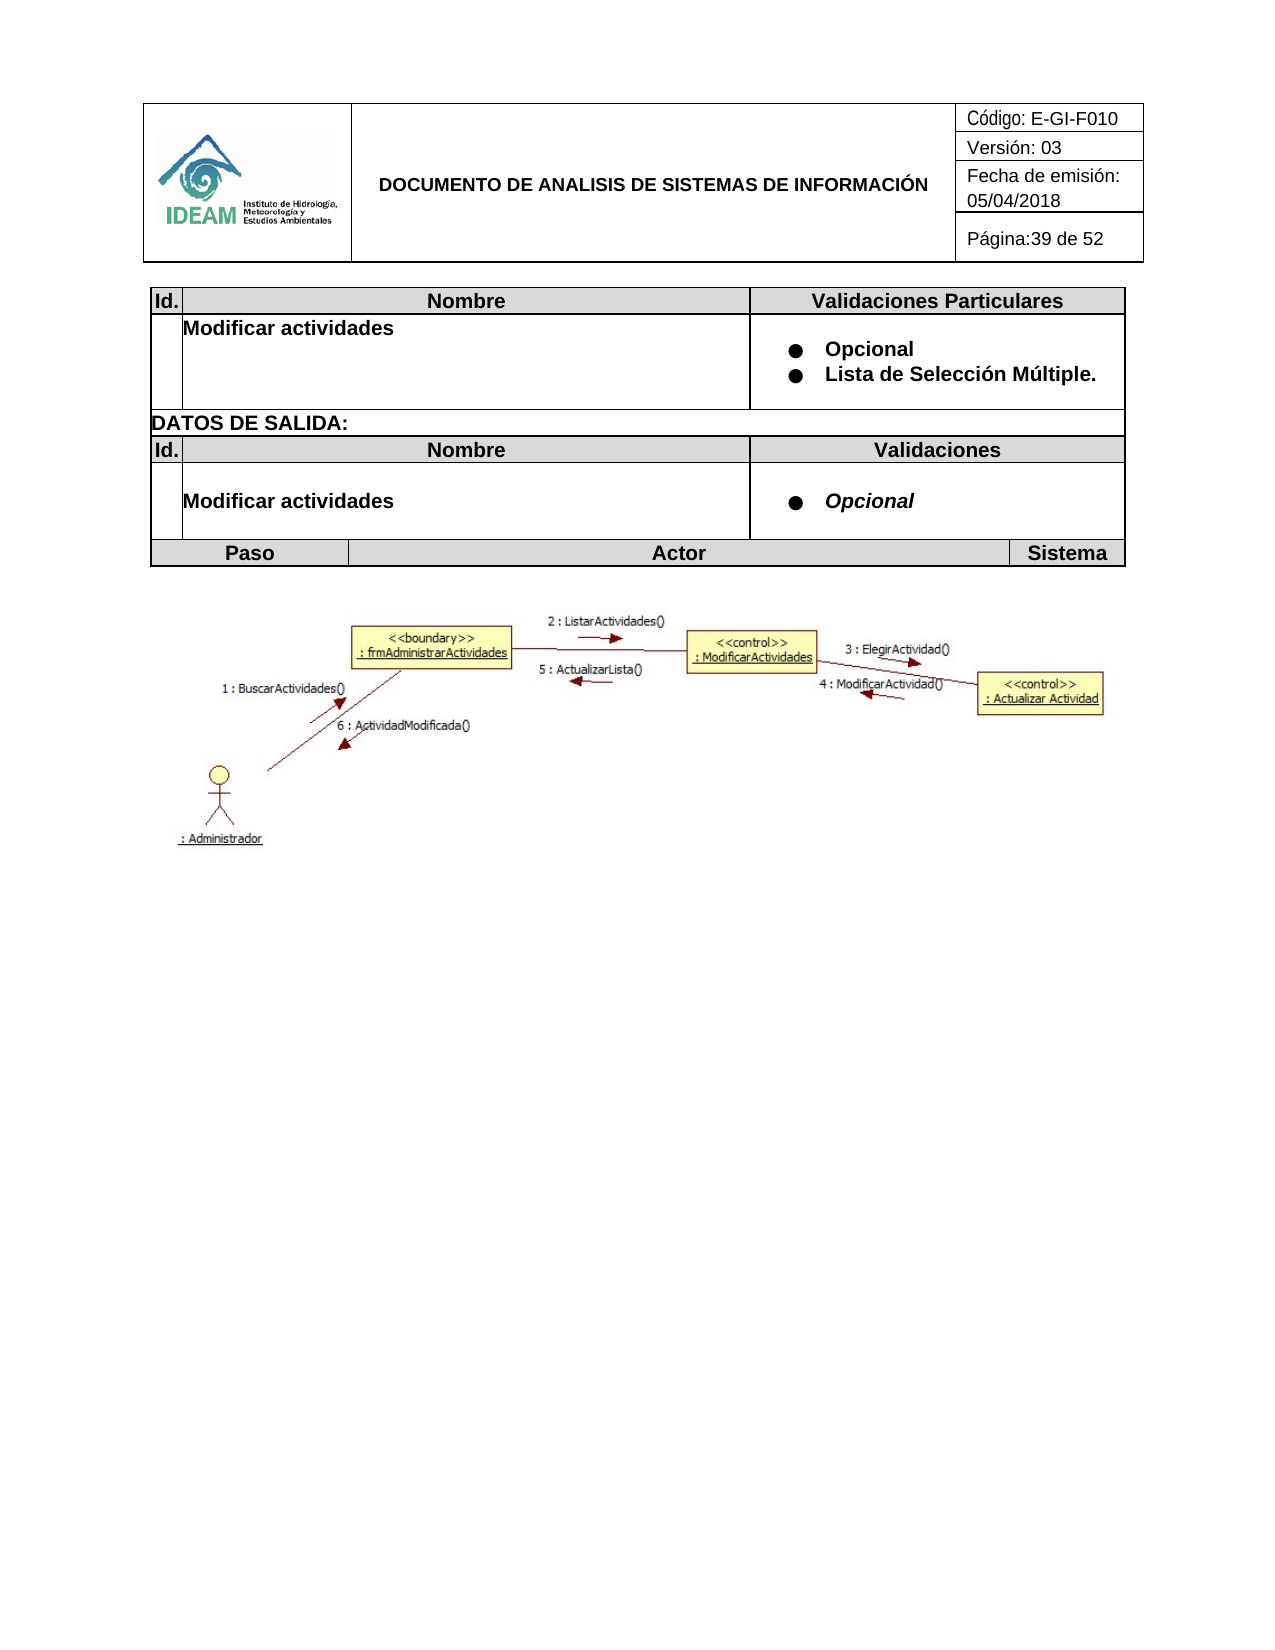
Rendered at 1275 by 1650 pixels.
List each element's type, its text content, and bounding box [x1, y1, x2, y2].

table_cell Validaciones [751, 437, 1124, 462]
table_cell [152, 315, 182, 408]
table_cell Opcional Lista de Selección Múltiple. [751, 315, 1124, 408]
picture [150, 591, 1125, 871]
picture [155, 134, 340, 231]
table_cell DATOS DE SALIDA: [152, 410, 1124, 435]
table_cell Modificar actividades [183, 463, 749, 539]
table_cell Sistema [1010, 540, 1124, 565]
table_cell Nombre [183, 288, 749, 313]
table_cell [152, 463, 182, 539]
table_cell Modificar actividades [183, 315, 749, 408]
table_cell Nombre [183, 437, 749, 462]
table_cell Actor [349, 540, 1009, 565]
table_cell Paso [152, 540, 348, 565]
table_cell Validaciones Particulares [751, 288, 1124, 313]
table_cell Opcional [751, 463, 1124, 539]
table_cell Id. [152, 288, 182, 313]
table_cell Id. [152, 437, 182, 462]
